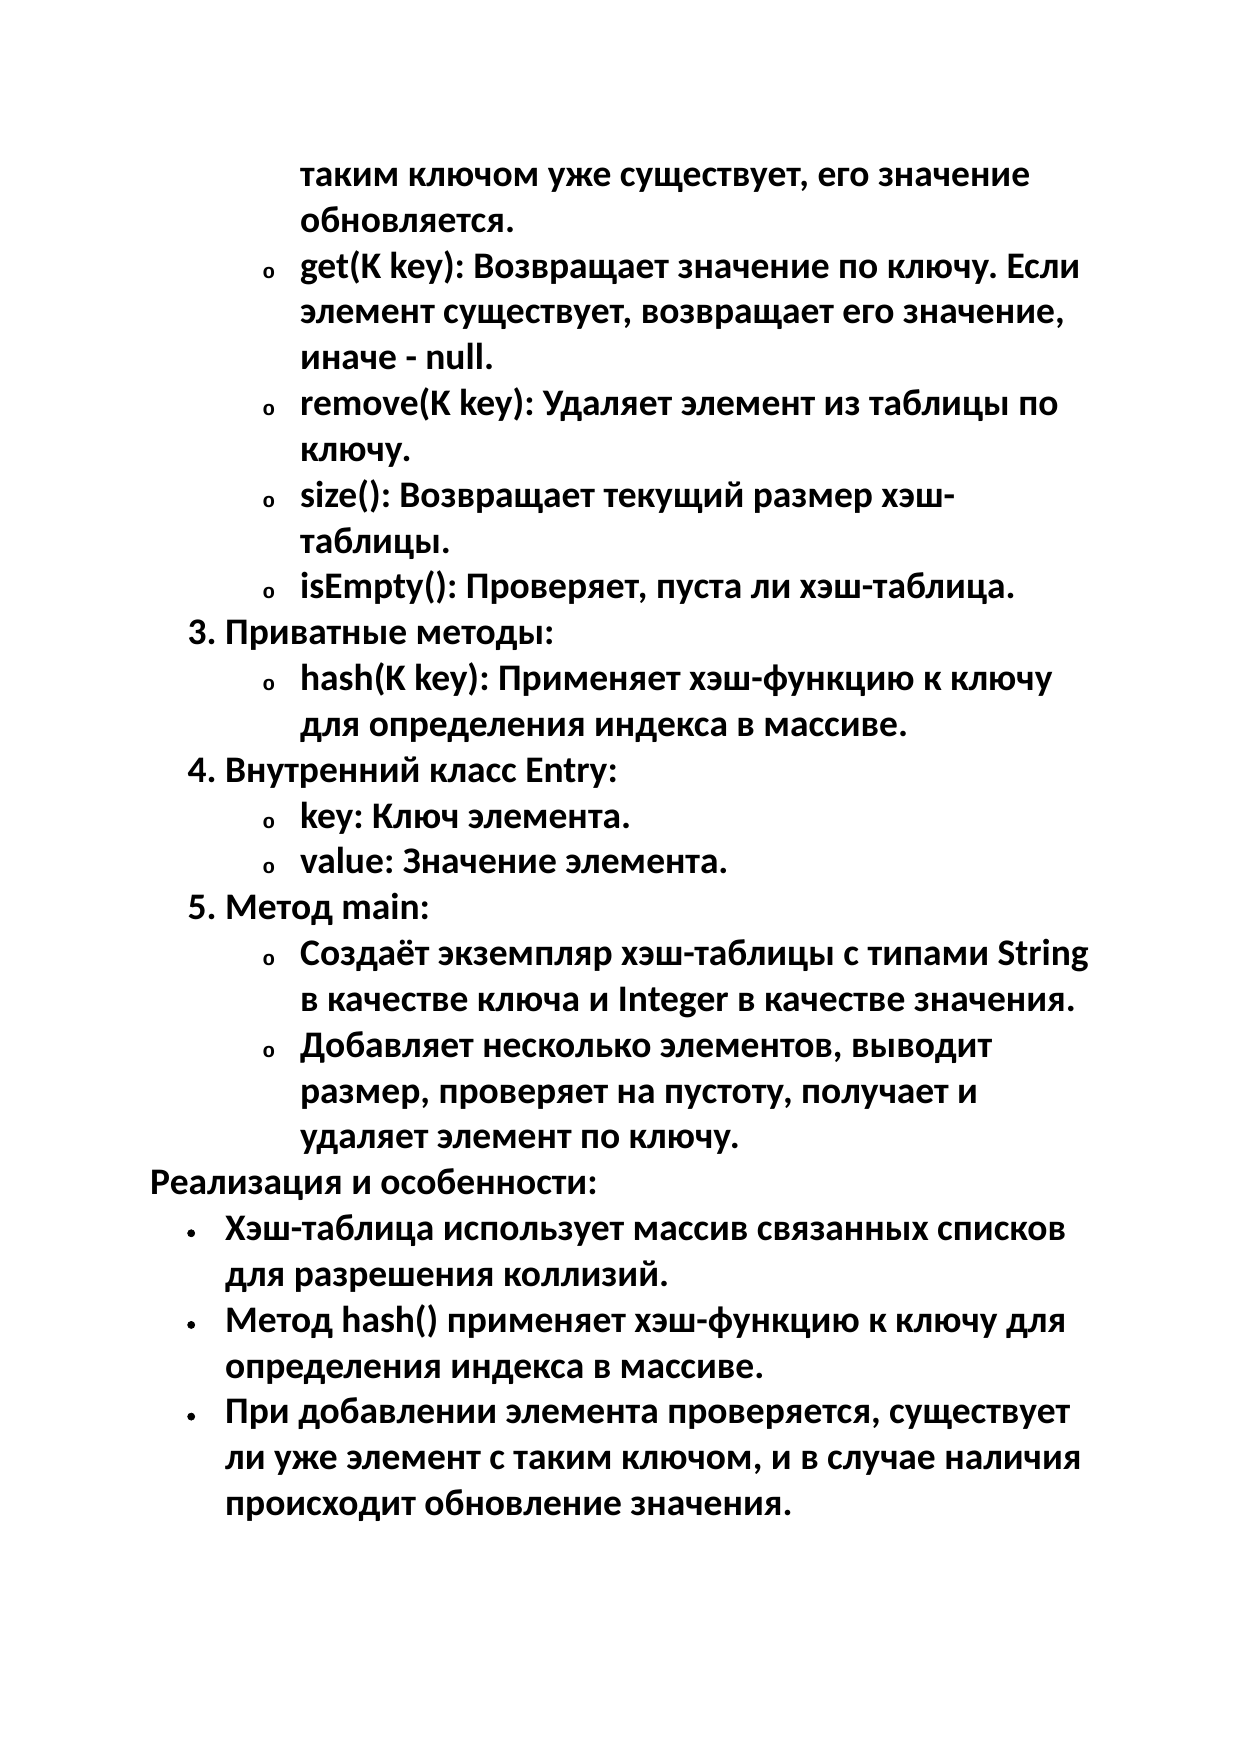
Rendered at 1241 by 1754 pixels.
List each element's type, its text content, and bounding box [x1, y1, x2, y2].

list key: Ключ элемента. [262, 792, 1090, 837]
list При добавлении элемента проверяется, существует ли уже элемент с таким ключом, и в случае наличия происходит обновление значения. [187, 1387, 1090, 1525]
list Хэш-таблица использует массив связанных списков для разрешения коллизий. [187, 1204, 1090, 1296]
list hash(K key): Применяет хэш-функцию к ключу для определения индекса в массиве. [262, 654, 1090, 746]
list get(K key): Возвращает значение по ключу. Если элемент существует, возвращает его значение, иначе - null. [262, 242, 1090, 379]
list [262, 150, 1090, 242]
text Реализация и особенности: [150, 1158, 1090, 1204]
list remove(K key): Удаляет элемент из таблицы по ключу. [262, 379, 1090, 471]
list Приватные методы: [187, 608, 1090, 654]
list Добавляет несколько элементов, выводит размер, проверяет на пустоту, получает и удаляет элемент по ключу. [262, 1021, 1090, 1158]
list Создаёт экземпляр хэш-таблицы с типами String в качестве ключа и Integer в качестве значения. [262, 929, 1090, 1021]
list value: Значение элемента. [262, 837, 1090, 883]
list Метод main: [187, 883, 1090, 929]
list Внутренний класс Entry: [187, 746, 1090, 792]
list size(): Возвращает текущий размер хэш-таблицы. [262, 471, 1090, 562]
list Метод hash() применяет хэш-функцию к ключу для определения индекса в массиве. [187, 1296, 1090, 1387]
list isEmpty(): Проверяет, пуста ли хэш-таблица. [262, 562, 1090, 608]
